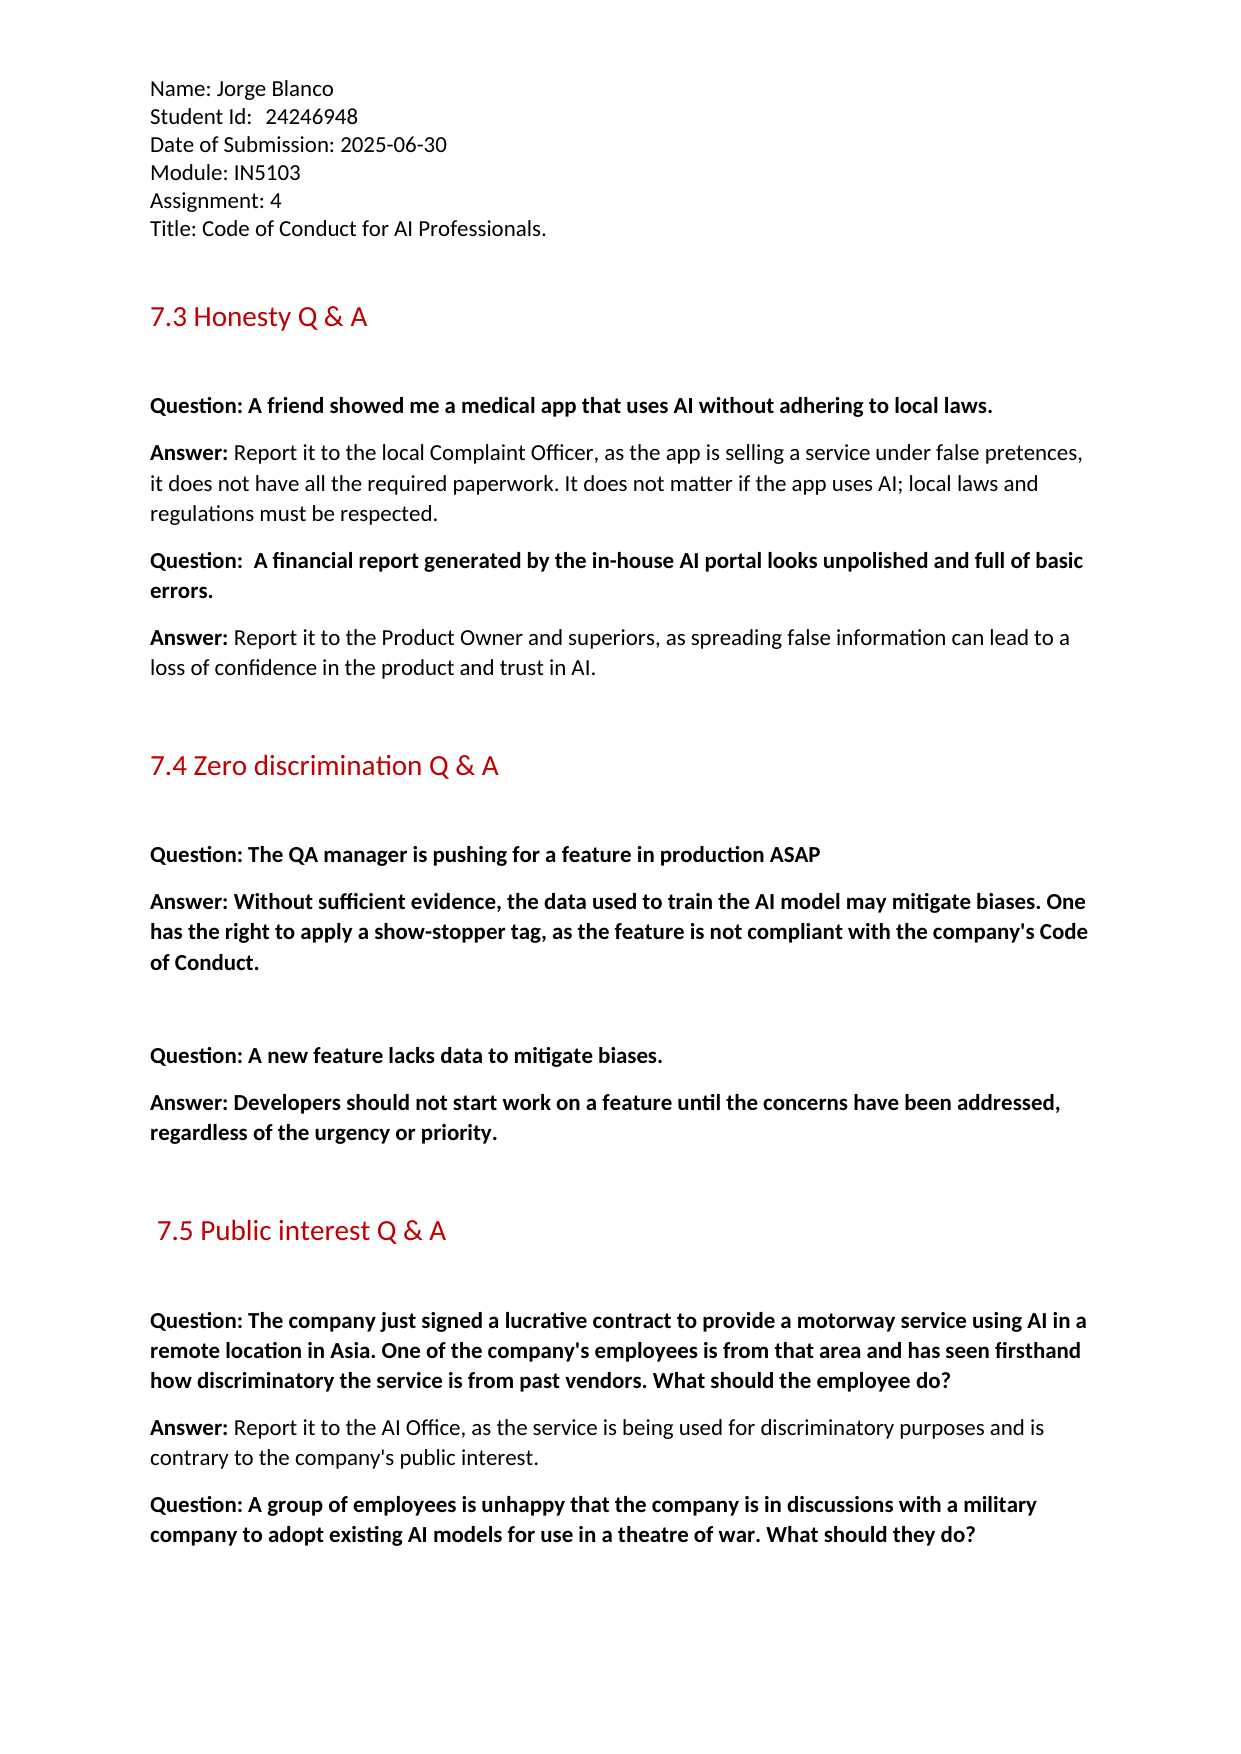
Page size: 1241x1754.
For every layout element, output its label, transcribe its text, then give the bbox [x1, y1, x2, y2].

text Question: A new feature lacks data to mitigate biases. [150, 1041, 1090, 1069]
text Answer: Developers should not start work on a feature until the concerns have been addressed, regardless of the urgency or priority. [150, 1088, 1090, 1147]
subtitle 7.4 Zero discrimination Q & A [150, 747, 1090, 782]
text Question: A group of employees is unhappy that the company is in discussions with a military company to adopt existing AI models for use in a theatre of war. What should they do? [150, 1490, 1090, 1548]
subtitle 7.3 Honesty Q & A [150, 298, 1090, 333]
subtitle 7.5 Public interest Q & A [150, 1212, 1090, 1248]
text Question: A friend showed me a medical app that uses AI without adhering to local laws. [150, 392, 1090, 419]
text Answer: Report it to the AI Office, as the service is being used for discriminatory purposes and is contrary to the company's public interest. [150, 1413, 1090, 1471]
text Question: The company just signed a lucrative contract to provide a motorway service using AI in a remote location in Asia. One of the company's employees is from that area and has seen firsthand how discriminatory the service is from past vendors. What should the employee do? [150, 1306, 1090, 1394]
text Question: A financial report generated by the in-house AI portal looks unpolished and full of basic errors. [150, 546, 1090, 604]
text Answer: Report it to the Product Owner and superiors, as spreading false information can lead to a loss of confidence in the product and trust in AI. [150, 623, 1090, 681]
text Answer: Without sufficient evidence, the data used to train the AI model may mitigate biases. One has the right to apply a show-stopper tag, as the feature is not compliant with the company's Code of Conduct. [150, 887, 1090, 976]
text Question: The QA manager is pushing for a feature in production ASAP [150, 840, 1090, 868]
text Answer: Report it to the local Complaint Officer, as the app is selling a service under false pretences, it does not have all the required paperwork. It does not matter if the app uses AI; local laws and regulations must be respected. [150, 438, 1090, 527]
